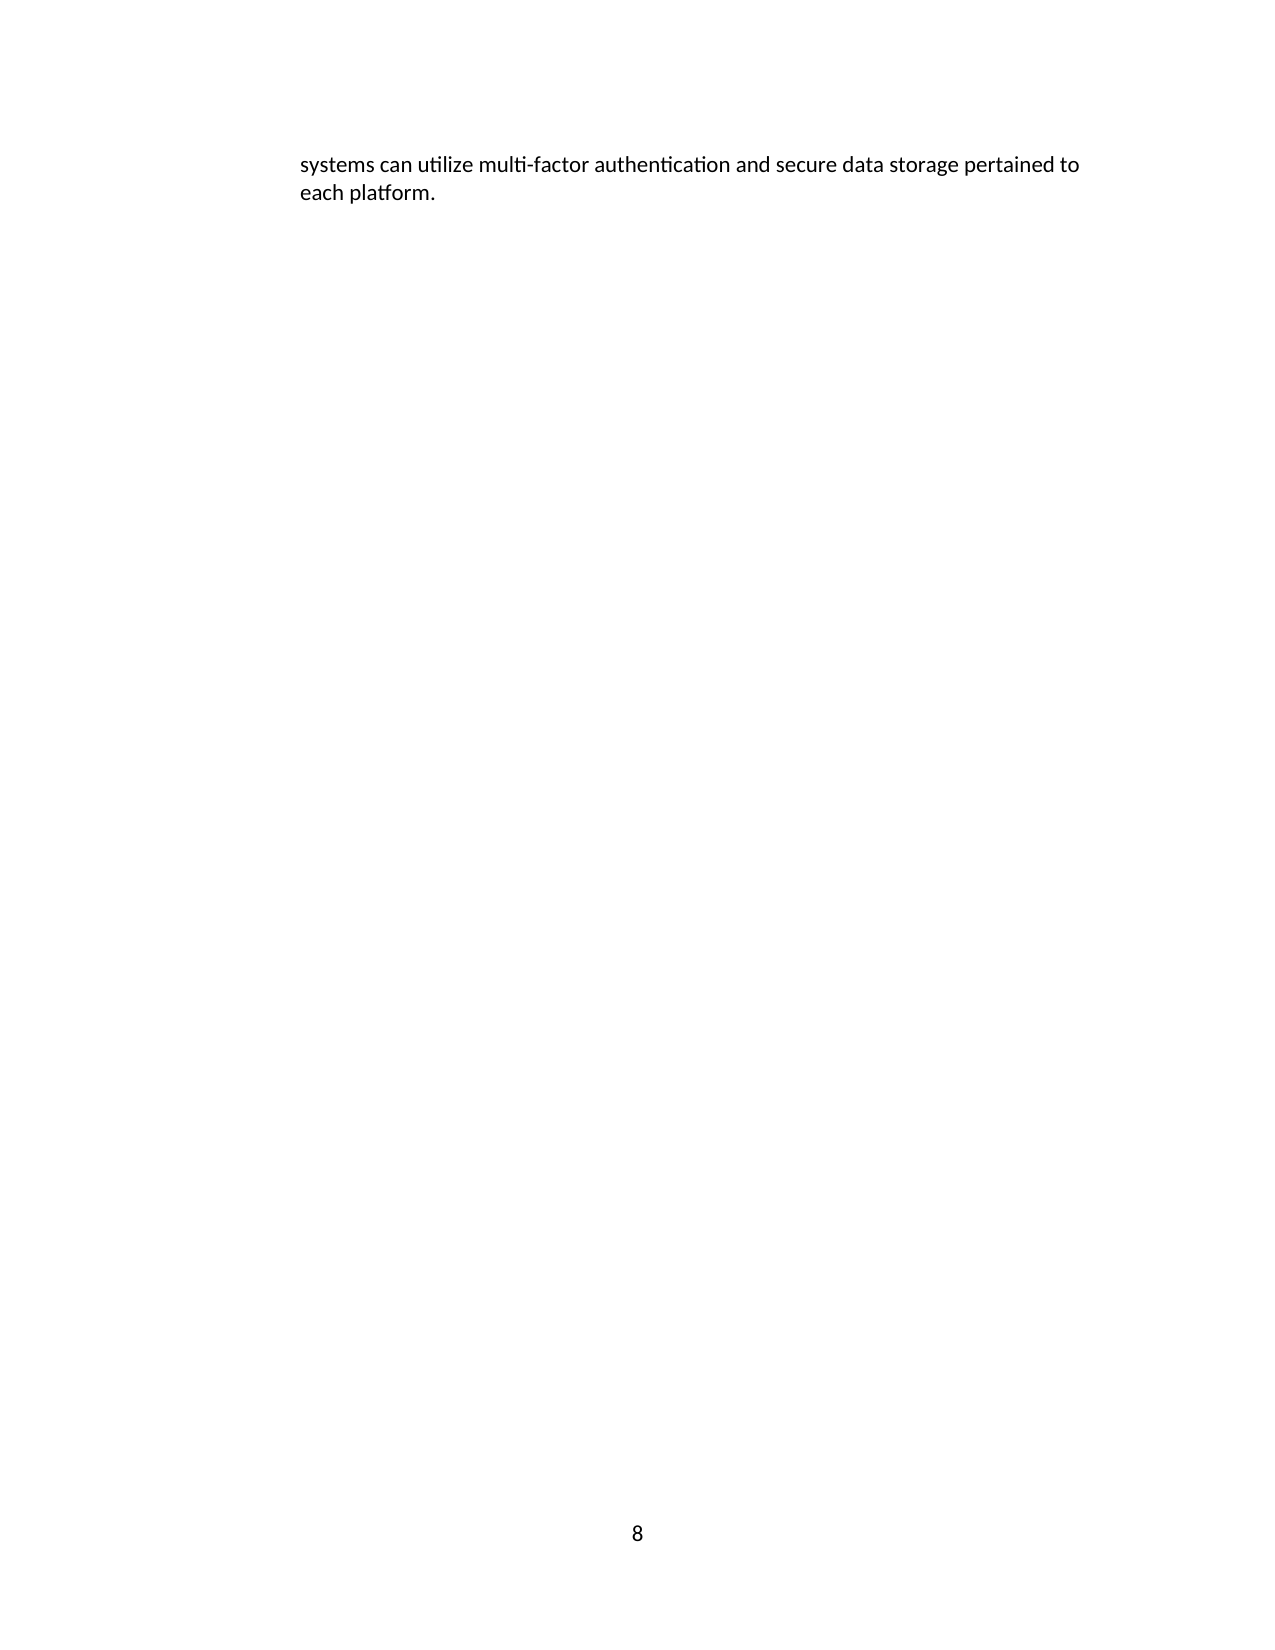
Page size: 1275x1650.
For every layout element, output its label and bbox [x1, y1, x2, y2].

list [262, 150, 1125, 206]
